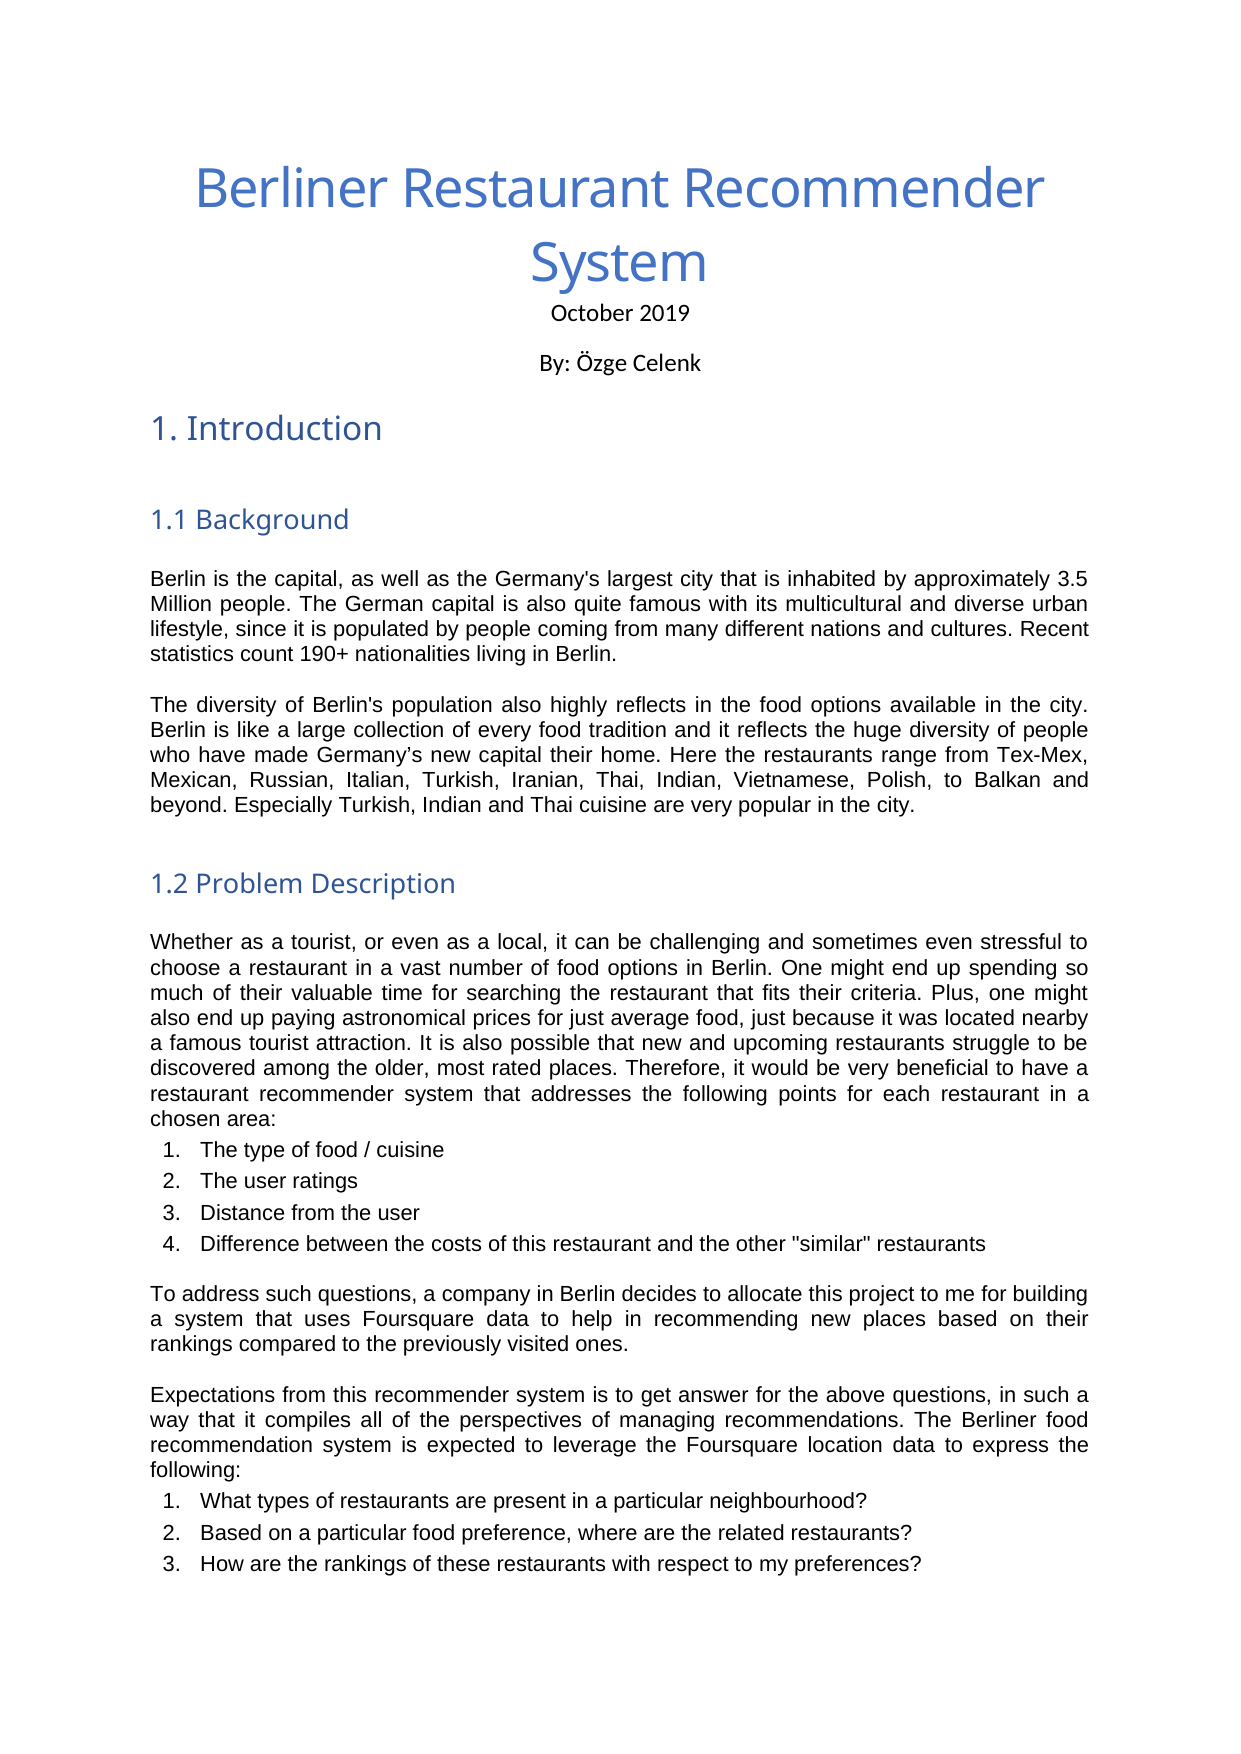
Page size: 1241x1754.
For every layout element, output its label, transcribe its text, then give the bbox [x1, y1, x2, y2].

list What types of restaurants are present in a particular neighbourhood? [162, 1482, 1040, 1513]
text Whether as a tourist, or even as a local, it can be challenging and sometimes even stressful to choose a restaurant in a vast number of food options in Berlin. One might end up spending so much of their valuable time for searching the restaurant that fits their criteria. Plus, one might also end up paying astronomical prices for just average food, just because it was located nearby a famous tourist attraction. It is also possible that new and upcoming restaurants struggle to be discovered among the older, most rated places. Therefore, it would be very beneficial to have a restaurant recommender system that addresses the following points for each restaurant in a chosen area: [150, 929, 1090, 1131]
subtitle 1.1 Background [150, 501, 1090, 538]
text October 2019 [150, 297, 1090, 328]
list Distance from the user [162, 1193, 1040, 1224]
list Based on a particular food preference, where are the related restaurants? [162, 1513, 1040, 1545]
list The type of food / cuisine [162, 1131, 1040, 1162]
list Difference between the costs of this restaurant and the other "similar" restaurants [162, 1224, 1040, 1256]
text The diversity of Berlin's population also highly reflects in the food options available in the city. Berlin is like a large collection of every food tradition and it reflects the huge diversity of people who have made Germany’s new capital their home. Here the restaurants range from Tex-Mex, Mexican, Russian, Italian, Turkish, Iranian, Thai, Indian, Vietnamese, Polish, to Balkan and beyond. Especially Turkish, Indian and Thai cuisine are very popular in the city. [150, 691, 1090, 817]
list The user ratings [162, 1162, 1040, 1193]
subtitle 1.2 Problem Description [150, 864, 1090, 901]
subtitle 1. Introduction [150, 405, 1090, 450]
text By: Özge Celenk [150, 347, 1090, 378]
text Berlin is the capital, as well as the Germany's largest city that is inhabited by approximately 3.5 Million people. The German capital is also quite famous with its multicultural and diverse urban lifestyle, since it is populated by people coming from many different nations and cultures. Recent statistics count 190+ nationalities living in Berlin. [150, 566, 1090, 666]
title Berliner Restaurant Recommender System [150, 150, 1090, 297]
text To address such questions, a company in Berlin decides to allocate this project to me for building a system that uses Foursquare data to help in recommending new places based on their rankings compared to the previously visited ones. [150, 1281, 1090, 1356]
text Expectations from this recommender system is to get answer for the above questions, in such a way that it compiles all of the perspectives of managing recommendations. The Berliner food recommendation system is expected to leverage the Foursquare location data to express the following: [150, 1381, 1090, 1482]
list How are the rankings of these restaurants with respect to my preferences? [162, 1545, 1040, 1576]
